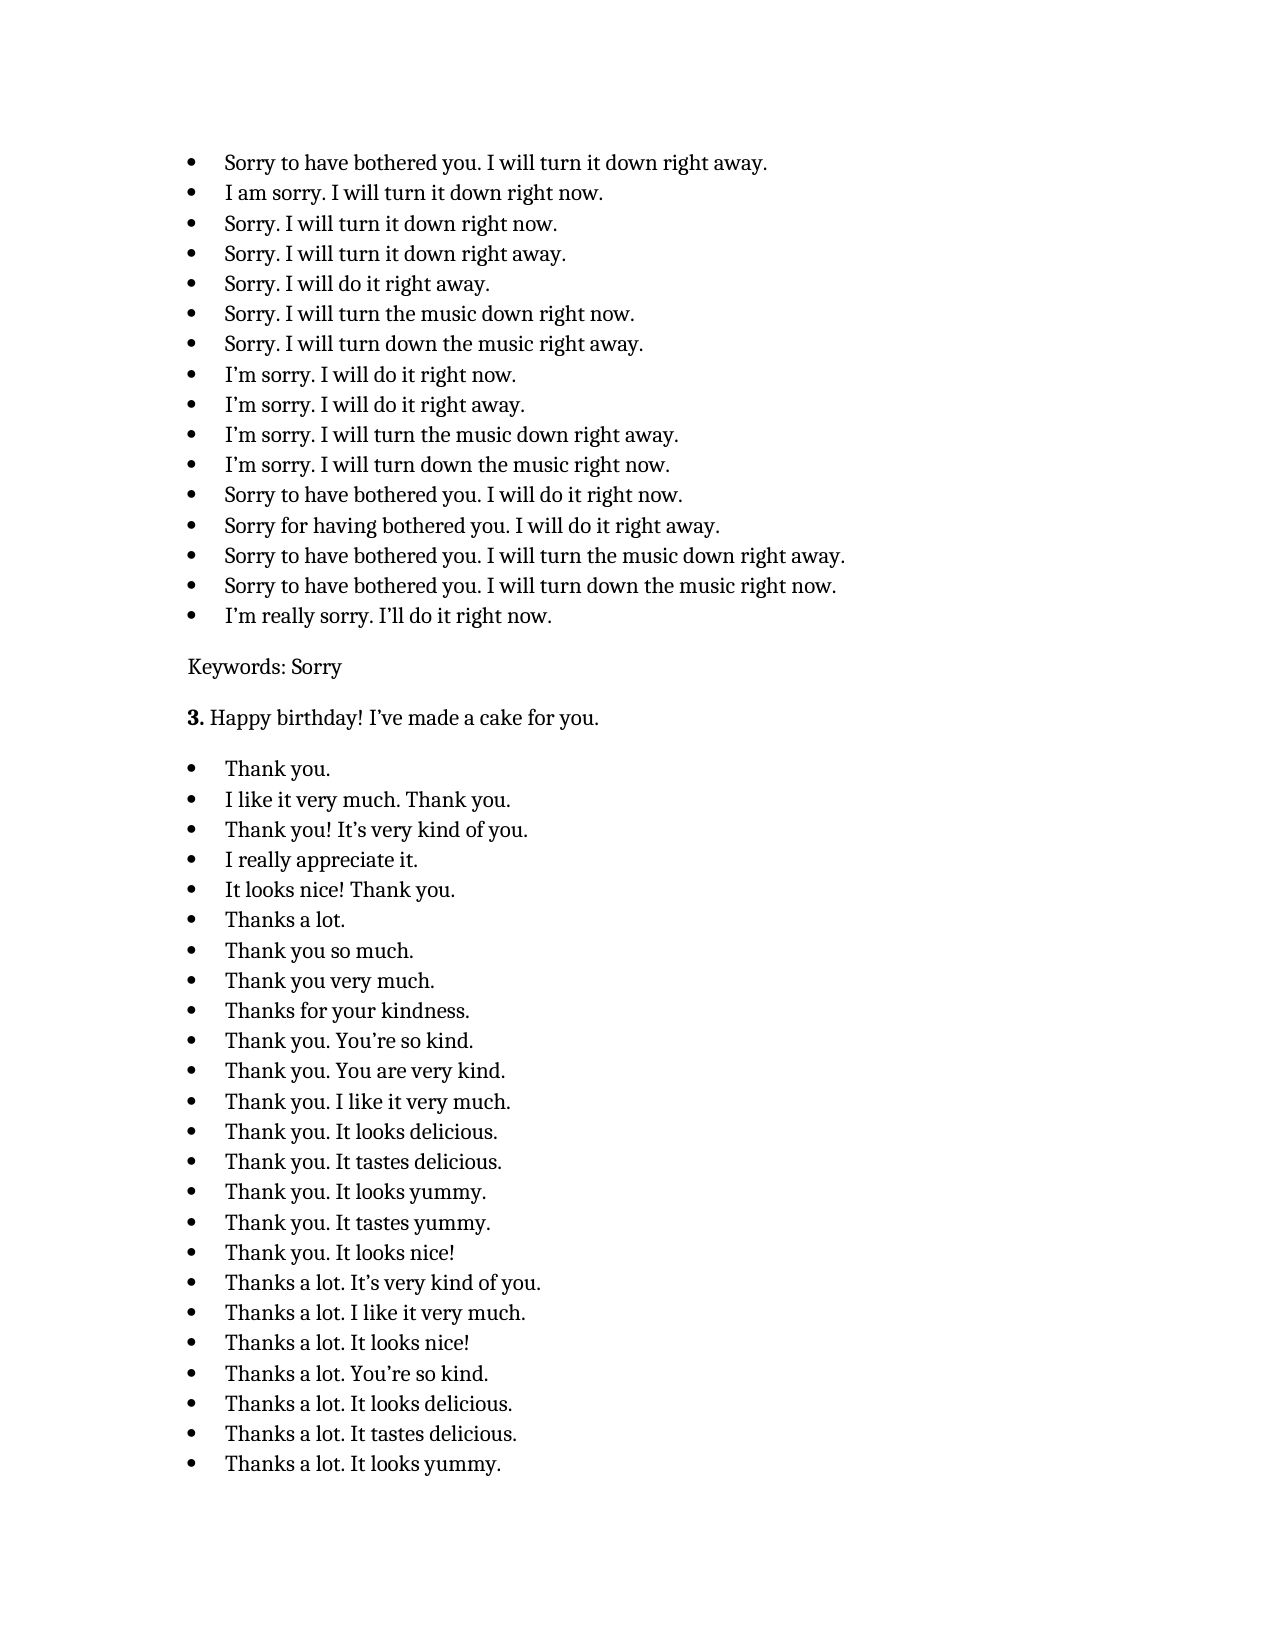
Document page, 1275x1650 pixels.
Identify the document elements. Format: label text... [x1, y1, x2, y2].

list Thanks a lot. It tastes delicious. [187, 1421, 1087, 1447]
list Sorry to have bothered you. I will turn down the music right now. [187, 573, 1087, 599]
list Sorry. I will turn down the music right away. [187, 331, 1087, 358]
list I’m really sorry. I’ll do it right now. [187, 603, 1087, 629]
list I am sorry. I will turn it down right now. [187, 180, 1087, 207]
list Thank you very much. [187, 968, 1087, 994]
list Thanks a lot. It looks nice! [187, 1330, 1087, 1357]
list Thanks a lot. You’re so kind. [187, 1360, 1087, 1387]
list I’m sorry. I will do it right away. [187, 392, 1087, 418]
list Thanks a lot. It’s very kind of you. [187, 1270, 1087, 1296]
list Sorry. I will turn it down right now. [187, 210, 1087, 237]
list Thank you. It tastes delicious. [187, 1149, 1087, 1175]
text Keywords: Sorry [187, 654, 1087, 681]
list I really appreciate it. [187, 847, 1087, 873]
list Thanks a lot. I like it very much. [187, 1300, 1087, 1326]
list It looks nice! Thank you. [187, 877, 1087, 903]
list Thanks a lot. It looks yummy. [187, 1451, 1087, 1477]
list Thank you. It tastes yummy. [187, 1209, 1087, 1236]
list I like it very much. Thank you. [187, 786, 1087, 813]
list Thank you. I like it very much. [187, 1088, 1087, 1115]
list Sorry for having bothered you. I will do it right away. [187, 512, 1087, 539]
list Sorry to have bothered you. I will do it right now. [187, 482, 1087, 509]
list Sorry. I will turn it down right away. [187, 241, 1087, 267]
list Thanks a lot. [187, 907, 1087, 934]
list Thank you. You’re so kind. [187, 1028, 1087, 1054]
list Sorry. I will do it right away. [187, 271, 1087, 297]
list Thank you. It looks nice! [187, 1239, 1087, 1266]
list Sorry to have bothered you. I will turn it down right away. [187, 150, 1087, 176]
list Thank you so much. [187, 937, 1087, 964]
list I’m sorry. I will do it right now. [187, 361, 1087, 388]
list I’m sorry. I will turn the music down right away. [187, 422, 1087, 448]
list Thanks for your kindness. [187, 998, 1087, 1024]
text 3. Happy birthday! I’ve made a cake for you. [187, 705, 1087, 732]
list Thank you. It looks yummy. [187, 1179, 1087, 1206]
list Thank you! It’s very kind of you. [187, 817, 1087, 843]
list Thank you. [187, 756, 1087, 783]
list Sorry. I will turn the music down right now. [187, 301, 1087, 327]
list Thanks a lot. It looks delicious. [187, 1391, 1087, 1417]
list I’m sorry. I will turn down the music right now. [187, 452, 1087, 478]
list Sorry to have bothered you. I will turn the music down right away. [187, 543, 1087, 569]
list Thank you. It looks delicious. [187, 1119, 1087, 1145]
list Thank you. You are very kind. [187, 1058, 1087, 1085]
